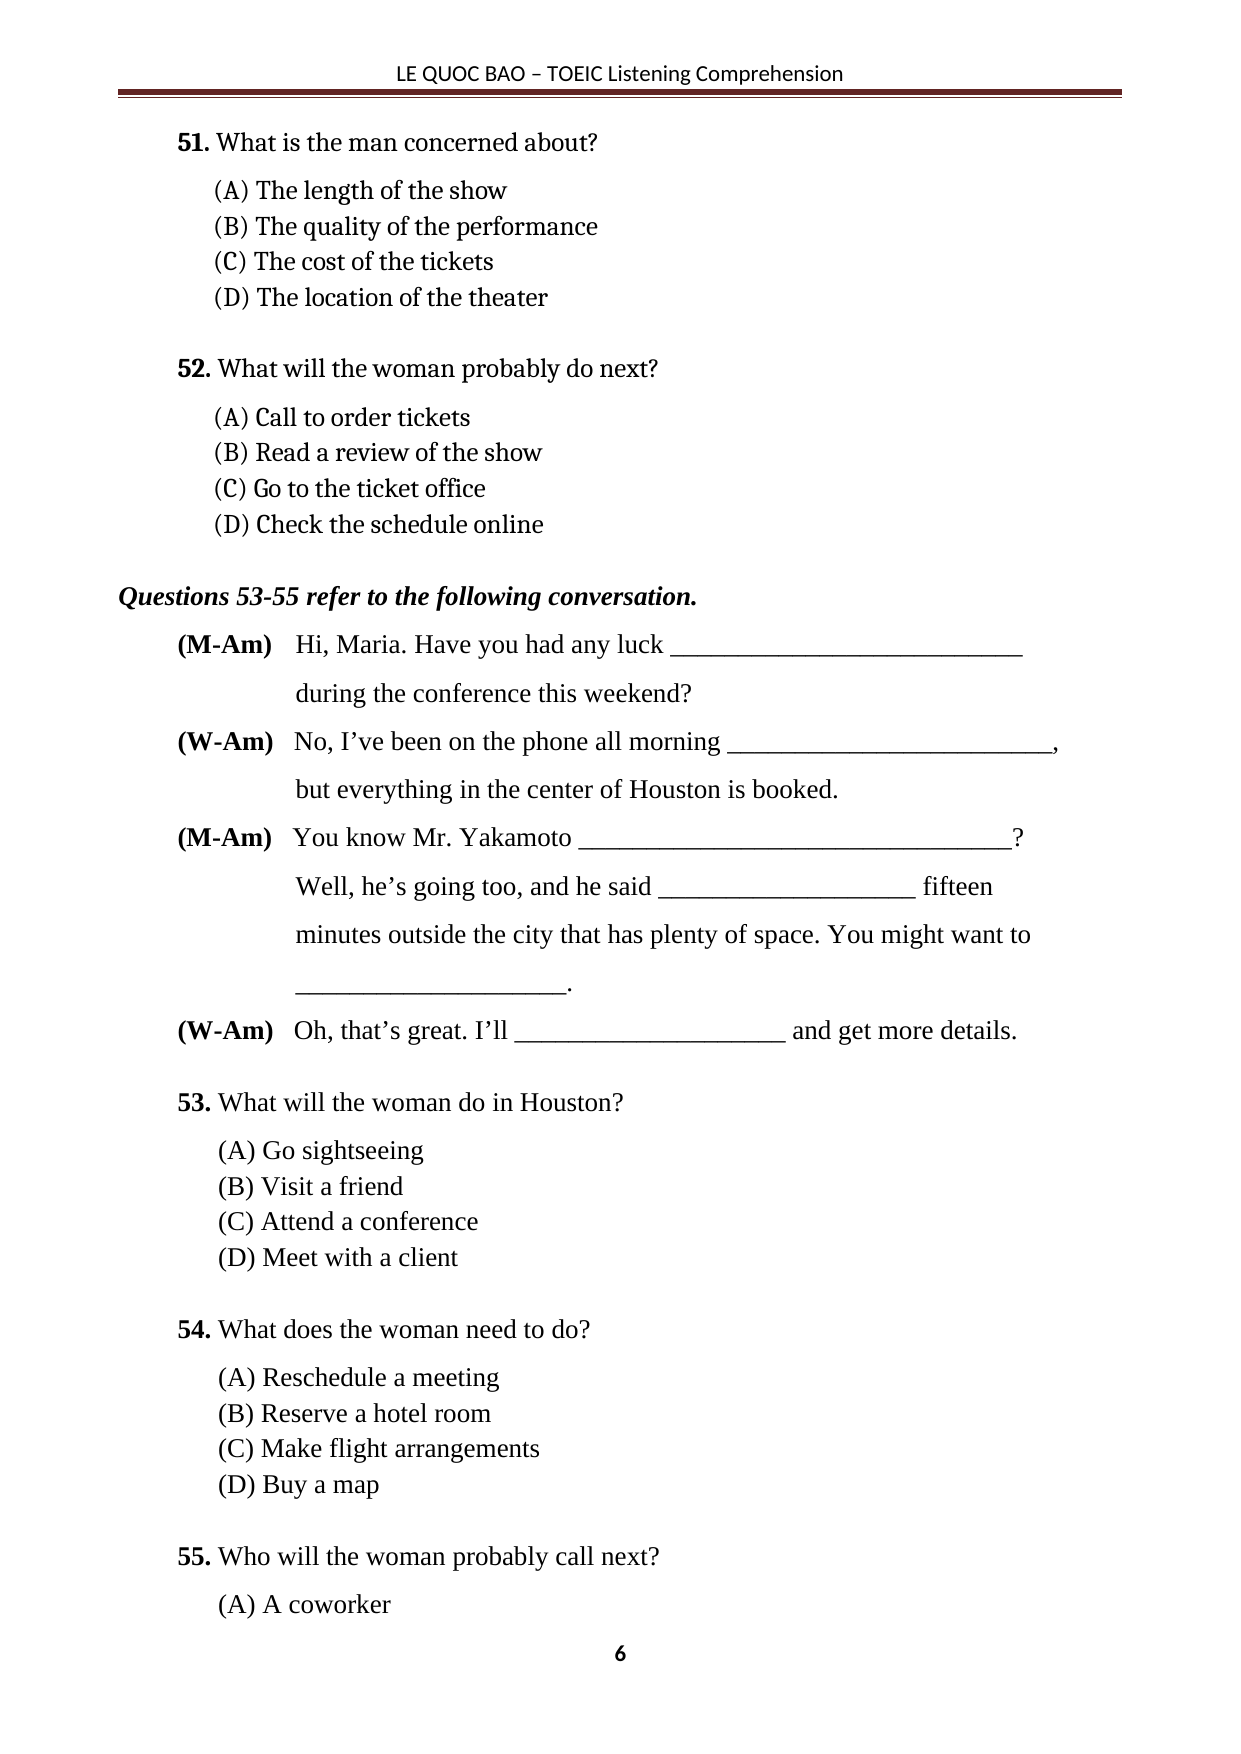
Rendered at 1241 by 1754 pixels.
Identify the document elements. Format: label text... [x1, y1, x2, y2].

text Questions 53-55 refer to the following conversation. [118, 580, 1122, 611]
text (C) Make flight arrangements [177, 1432, 1122, 1463]
text ____________________. [295, 966, 1063, 997]
text (A) Go sightseeing [177, 1134, 1122, 1165]
text (A) Call to order tickets (B) Read a review of the show (C) Go to the ticket office (D) Check the schedule online [177, 402, 1122, 540]
text (D) Meet with a client [177, 1241, 1122, 1272]
text (B) Reserve a hotel room [177, 1397, 1122, 1428]
text 51. What is the man concerned about? [177, 127, 1122, 158]
text but everything in the center of Houston is booked. [295, 773, 1063, 804]
text Well, he’s going too, and he said ___________________ fifteen [295, 870, 1063, 901]
text (C) Attend a conference [177, 1206, 1122, 1237]
text 55. Who will the woman probably call next? [177, 1539, 1128, 1571]
text (D) Buy a map [177, 1468, 1122, 1499]
text (M-Am) You know Mr. Yakamoto ________________________________? [177, 821, 1063, 853]
text (W-Am) No, I’ve been on the phone all morning ________________________, [177, 725, 1063, 756]
text (A) Reschedule a meeting [177, 1361, 1122, 1392]
text (A) A coworker [177, 1588, 1122, 1619]
text (B) Visit a friend [177, 1170, 1122, 1201]
text 53. What will the woman do in Houston? [177, 1086, 1122, 1117]
text during the conference this weekend? [295, 677, 1063, 708]
text (W-Am) Oh, that’s great. I’ll ____________________ and get more details. [177, 1014, 1063, 1046]
text (M-Am) Hi, Maria. Have you had any luck __________________________ [177, 628, 1063, 660]
text (A) The length of the show (B) The quality of the performance (C) The cost of the tickets (D) The location of the theater [177, 175, 1122, 313]
text 54. What does the woman need to do? [177, 1313, 1122, 1344]
text 52. What will the woman probably do next? [177, 318, 1122, 384]
text minutes outside the city that has plenty of space. You might want to [295, 918, 1063, 949]
